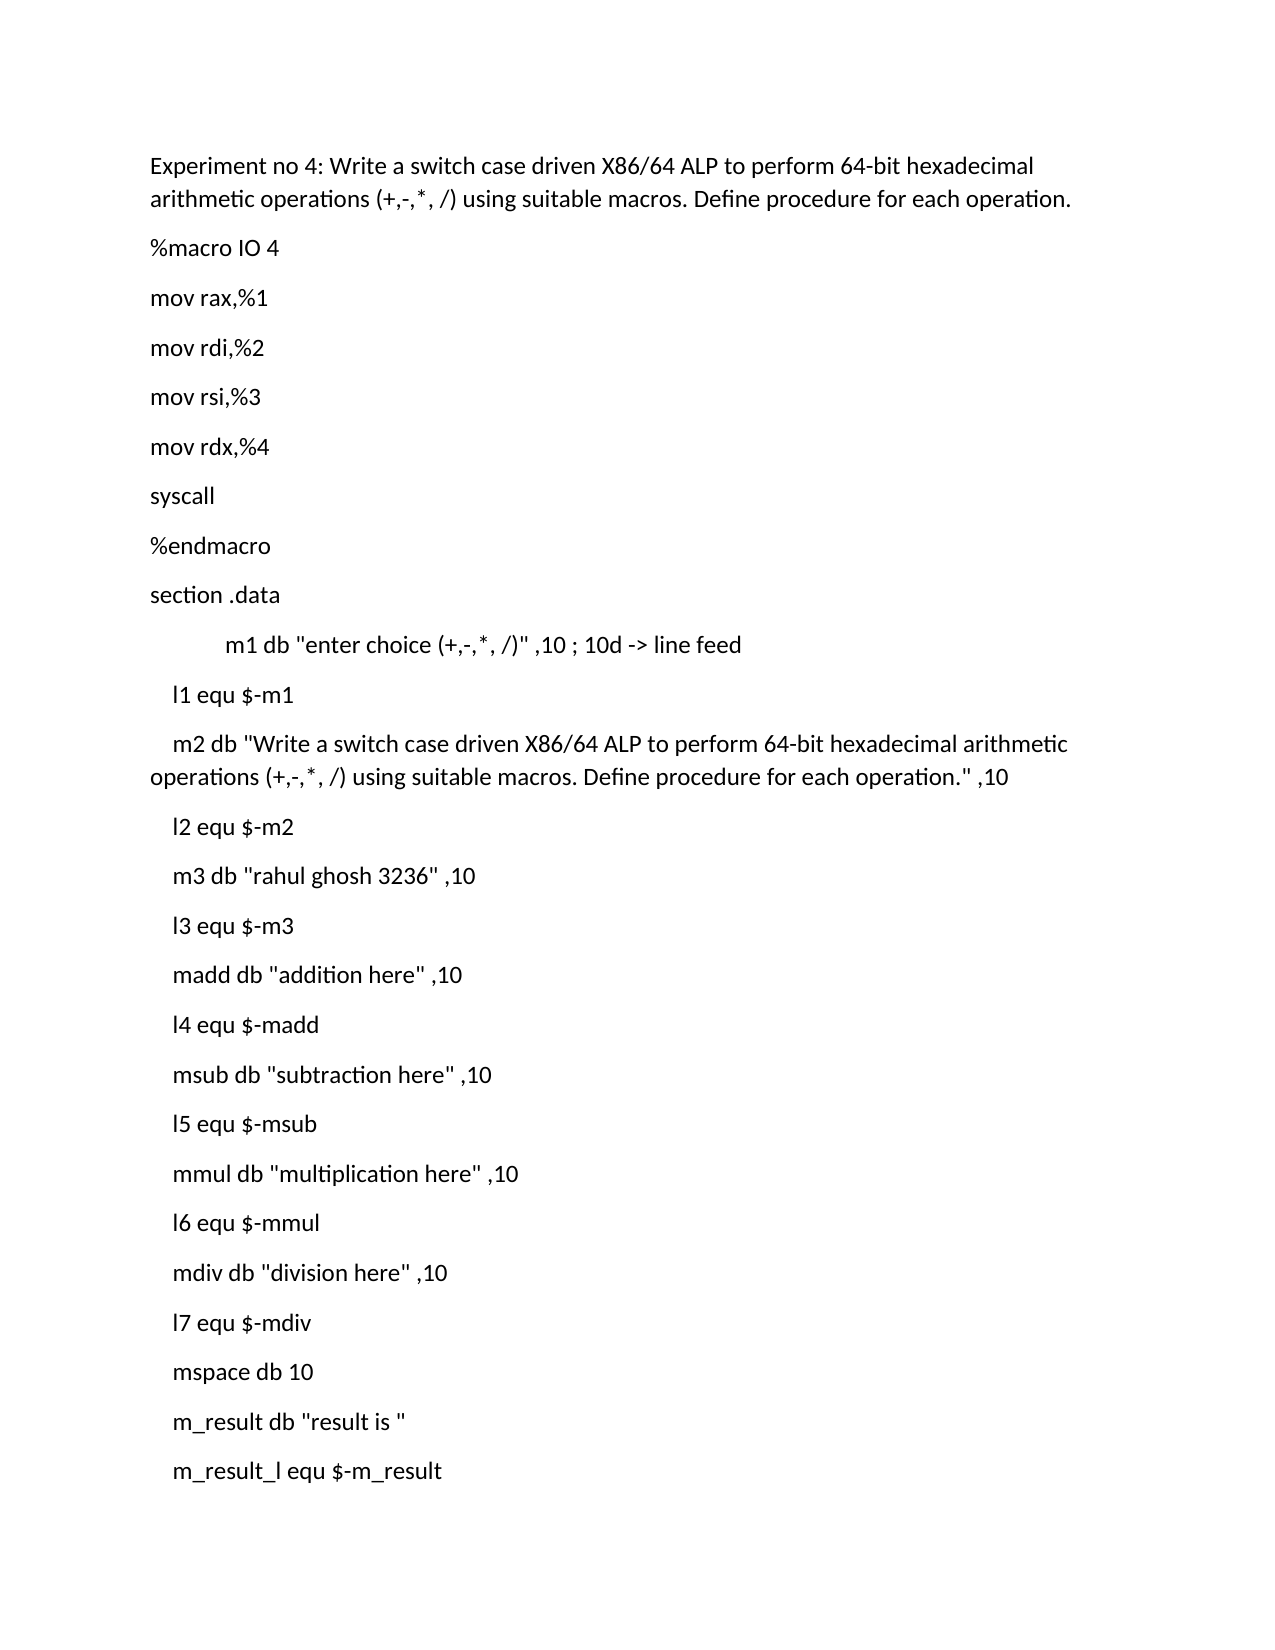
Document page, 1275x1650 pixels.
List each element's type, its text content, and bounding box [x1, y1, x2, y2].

text m2 db "Write a switch case driven X86/64 ALP to perform 64-bit hexadecimal arithmetic operations (+,-,*, /) using suitable macros. Define procedure for each operation." ,10 [150, 728, 1125, 792]
text msub db "subtraction here" ,10 [150, 1059, 1125, 1089]
text l1 equ $-m1 [150, 679, 1125, 709]
text mov rdx,%4 [150, 431, 1125, 461]
text l6 equ $-mmul [150, 1207, 1125, 1238]
text mov rsi,%3 [150, 381, 1125, 412]
text %endmacro [150, 530, 1125, 561]
text syscall [150, 480, 1125, 511]
text mdiv db "division here" ,10 [150, 1257, 1125, 1288]
text section .data [150, 579, 1125, 610]
text mspace db 10 [150, 1356, 1125, 1387]
text l5 equ $-msub [150, 1108, 1125, 1139]
text l2 equ $-m2 [150, 811, 1125, 841]
text %macro IO 4 [150, 232, 1125, 263]
text m1 db "enter choice (+,-,*, /)" ,10 ; 10d -> line feed [150, 629, 1125, 660]
text l3 equ $-m3 [150, 910, 1125, 941]
text madd db "addition here" ,10 [150, 959, 1125, 990]
text mov rdi,%2 [150, 332, 1125, 362]
text m_result_l equ $-m_result [150, 1455, 1125, 1486]
text mov rax,%1 [150, 282, 1125, 313]
text l7 equ $-mdiv [150, 1307, 1125, 1337]
text m3 db "rahul ghosh 3236" ,10 [150, 860, 1125, 891]
text l4 equ $-madd [150, 1009, 1125, 1040]
text Experiment no 4: Write a switch case driven X86/64 ALP to perform 64-bit hexadecimal arithmetic operations (+,-,*, /) using suitable macros. Define procedure for each operation. [150, 150, 1125, 213]
text m_result db "result is " [150, 1406, 1125, 1436]
text mmul db "multiplication here" ,10 [150, 1158, 1125, 1188]
